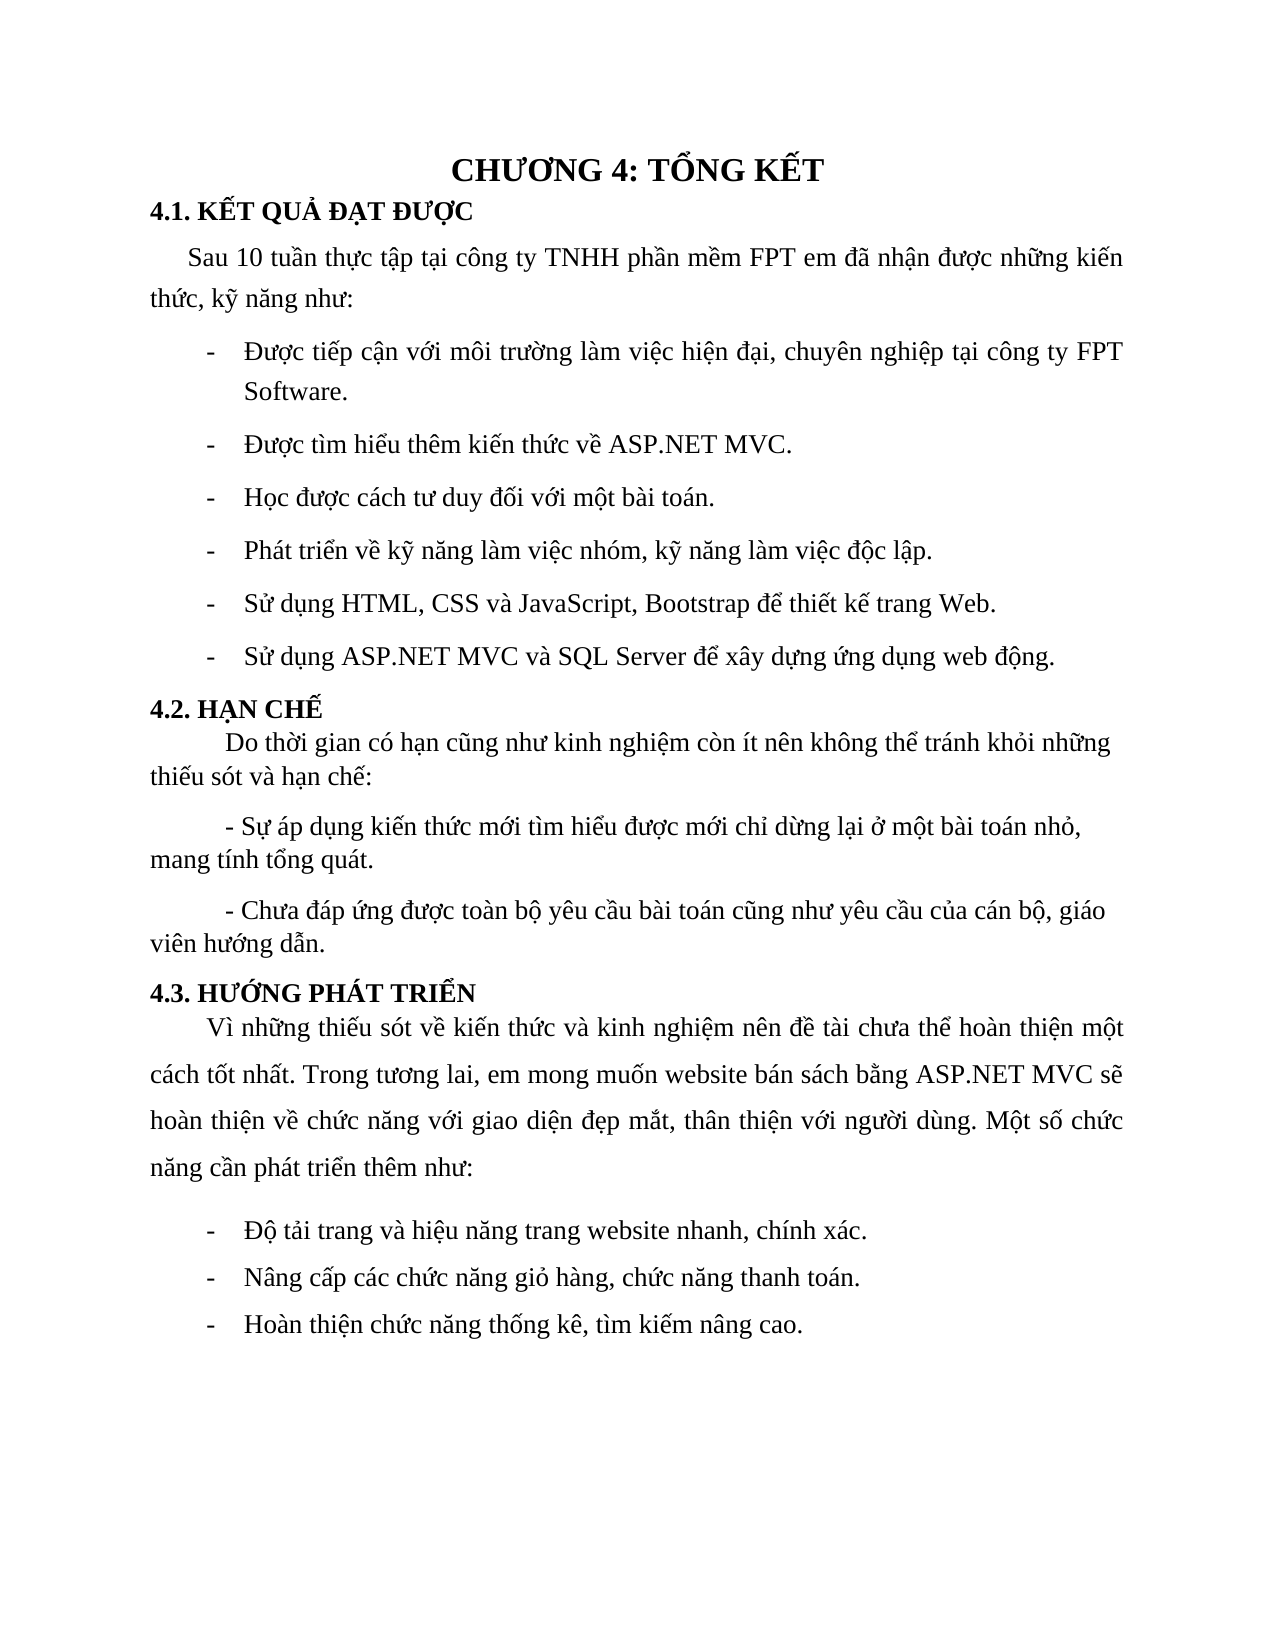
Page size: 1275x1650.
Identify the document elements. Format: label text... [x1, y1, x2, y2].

subtitle 4.3. HƯỚNG PHÁT TRIỂN [150, 978, 1125, 1009]
list Phát triển về kỹ năng làm việc nhóm, kỹ năng làm việc độc lập. [206, 534, 1125, 565]
list Được tìm hiểu thêm kiến thức về ASP.NET MVC. [206, 428, 1125, 459]
subtitle 4.1. KẾT QUẢ ĐẠT ĐƯỢC [150, 196, 1125, 227]
list Sử dụng ASP.NET MVC và SQL Server để xây dựng ứng dụng web động. [206, 640, 1125, 671]
list Hoàn thiện chức năng thống kê, tìm kiếm nâng cao. [206, 1308, 1125, 1339]
text - Sự áp dụng kiến thức mới tìm hiểu được mới chỉ dừng lại ở một bài toán nhỏ, mang tính tổng quát. [150, 810, 1125, 875]
text Sau 10 tuần thực tập tại công ty TNHH phần mềm FPT em đã nhận được những kiến thức, kỹ năng như: [150, 242, 1125, 313]
text Do thời gian có hạn cũng như kinh nghiệm còn ít nên không thể tránh khỏi những thiếu sót và hạn chế: [150, 726, 1125, 791]
subtitle CHƯƠNG 4: TỔNG KẾT [150, 150, 1125, 188]
list Sử dụng HTML, CSS và JavaScript, Bootstrap để thiết kế trang Web. [206, 587, 1125, 618]
text - Chưa đáp ứng được toàn bộ yêu cầu bài toán cũng như yêu cầu của cán bộ, giáo viên hướng dẫn. [150, 894, 1125, 958]
text Vì những thiếu sót về kiến thức và kinh nghiệm nên đề tài chưa thể hoàn thiện một cách tốt nhất. Trong tương lai, em mong muốn website bán sách bằng ASP.NET MVC sẽ hoàn thiện về chức năng với giao diện đẹp mắt, thân thiện với người dùng. Một số chức năng cần phát triển thêm như: [150, 1011, 1125, 1182]
list Độ tải trang và hiệu năng trang website nhanh, chính xác. [206, 1214, 1125, 1246]
list Nâng cấp các chức năng giỏ hàng, chức năng thanh toán. [206, 1261, 1125, 1292]
list Được tiếp cận với môi trường làm việc hiện đại, chuyên nghiệp tại công ty FPT Software. [206, 335, 1125, 406]
list Học được cách tư duy đối với một bài toán. [206, 481, 1125, 512]
subtitle 4.2. HẠN CHẾ [150, 693, 1125, 724]
